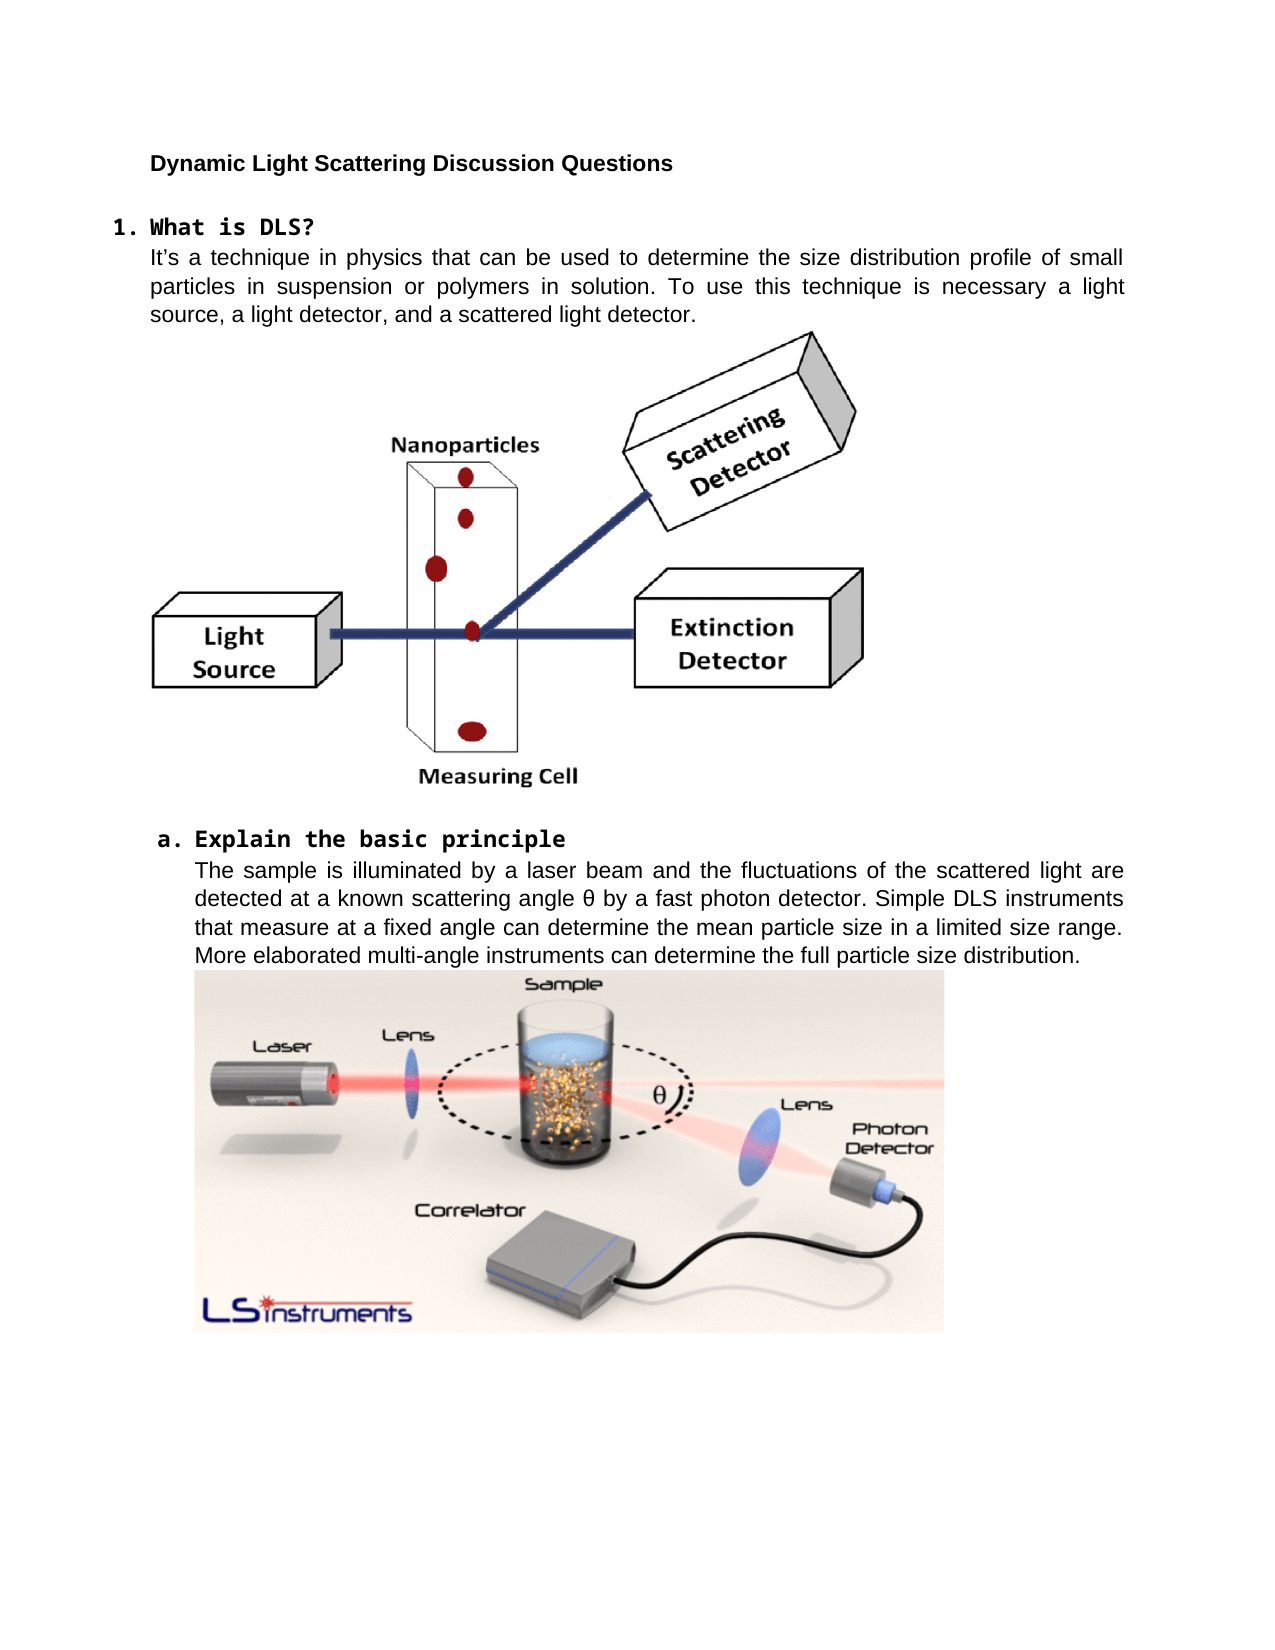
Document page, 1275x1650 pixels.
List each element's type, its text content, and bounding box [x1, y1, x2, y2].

picture [194, 970, 945, 1333]
picture [150, 329, 864, 788]
text Dynamic Light Scattering Discussion Questions [150, 150, 1125, 176]
list The sample is illuminated by a laser beam and the fluctuations of the scattered light are detected at a known scattering angle θ by a fast photon detector. Simple DLS instruments that measure at a fixed angle can determine the mean particle size in a limited size range. More elaborated multi-angle instruments can determine the full particle size distribution. [194, 857, 1125, 968]
list What is DLS? [112, 210, 1125, 242]
list Explain the basic principle [157, 823, 1125, 854]
list It’s a technique in physics that can be used to determine the size distribution profile of small particles in suspension or polymers in solution. To use this technique is necessary a light source, a light detector, and a scattered light detector. [150, 244, 1125, 327]
